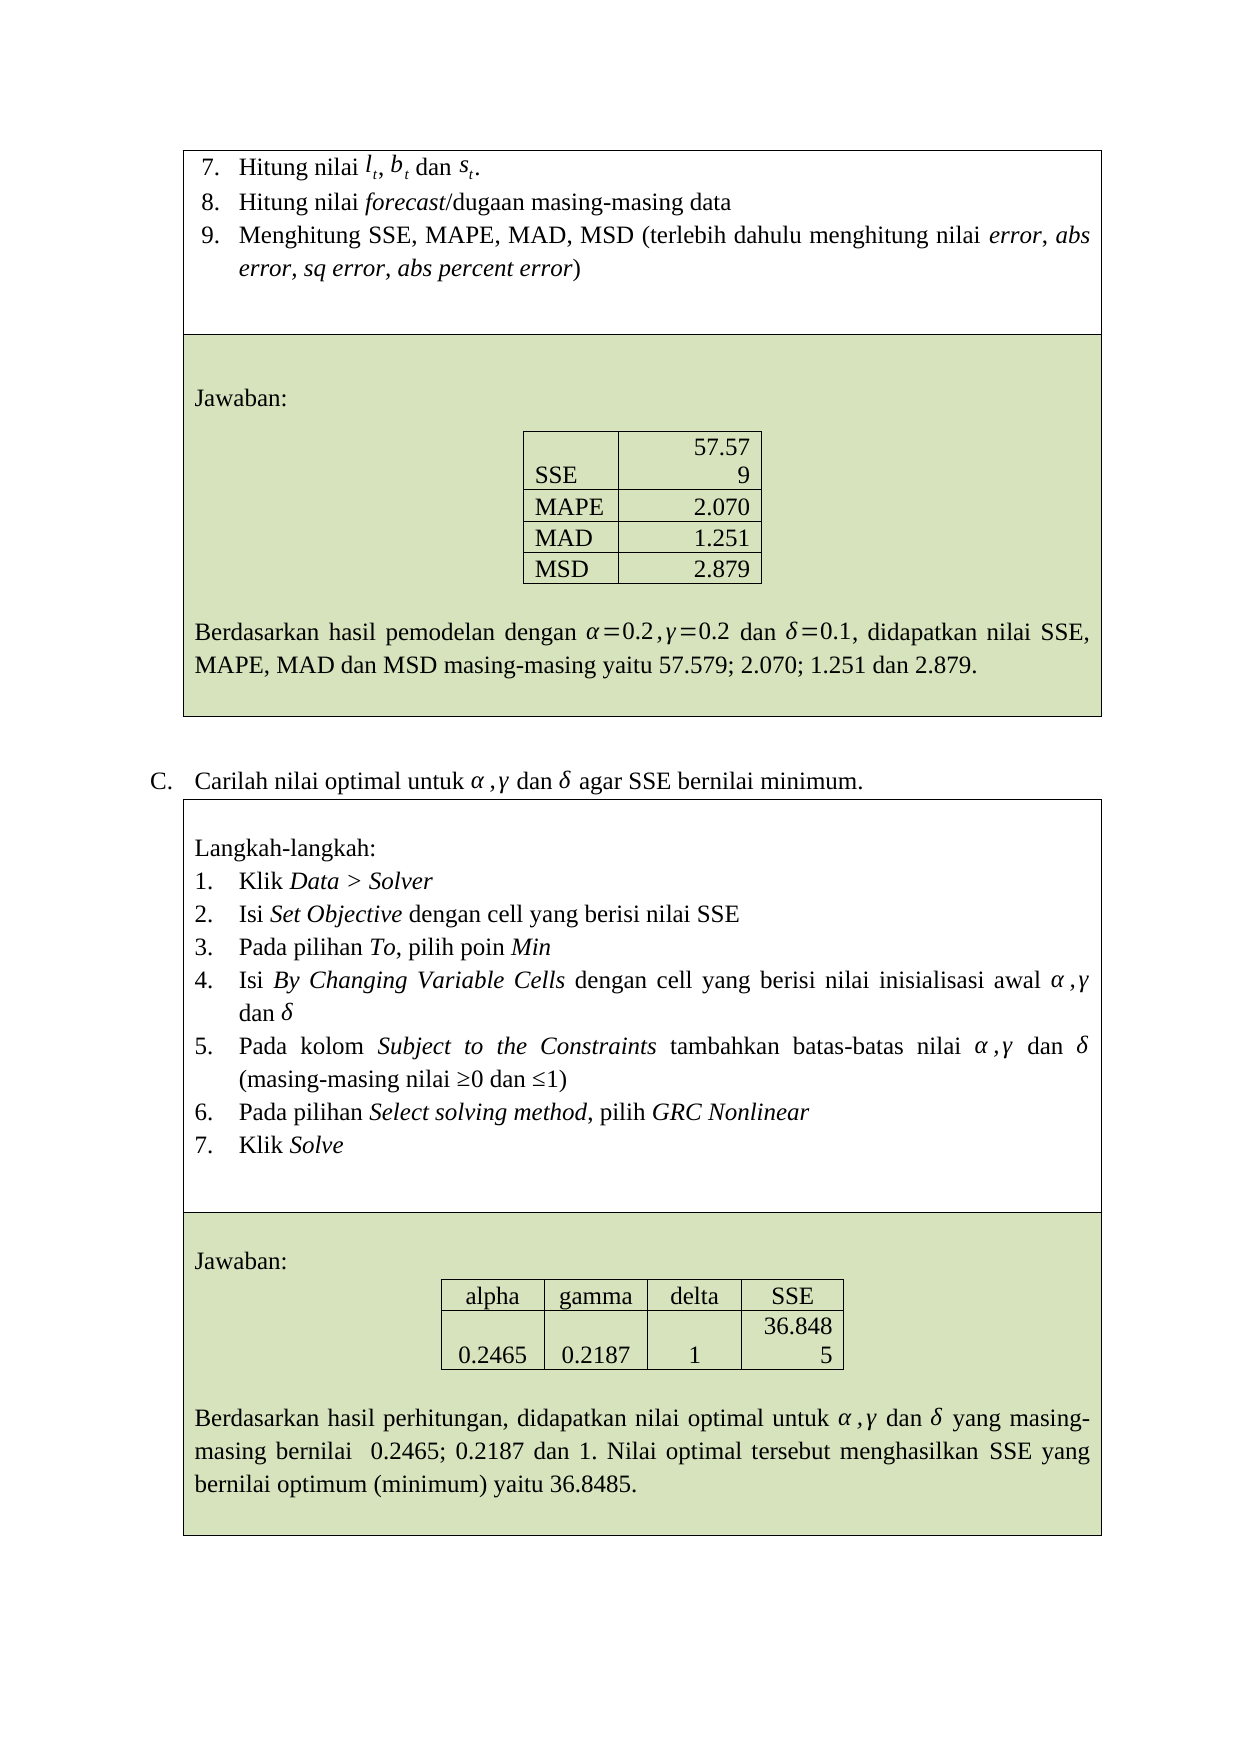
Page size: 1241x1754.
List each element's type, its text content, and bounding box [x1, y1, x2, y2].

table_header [184, 151, 1101, 334]
table_header Langkah-langkah: Klik Data > Solver Isi Set Objective dengan cell yang berisi nilai SSE Pada pilihan To, pilih poin Min Isi By Changing Variable Cells dengan cell yang berisi nilai inisialisasi awal dan Pada kolom Subject to the Constraints tambahkan batas-batas nilai dan (masing-masing nilai 0 dan 1) Pada pilihan Select solving method, pilih GRC Nonlinear Klik Solve [184, 800, 1101, 1212]
table_cell Jawaban: Berdasarkan hasil pemodelan dengan dan , didapatkan nilai SSE, MAPE, MAD dan MSD masing-masing yaitu 57.579; 2.070; 1.251 dan 2.879. [184, 335, 1101, 716]
table_cell Jawaban: Berdasarkan hasil perhitungan, didapatkan nilai optimal untuk dan yang masing-masing bernilai 0.2465; 0.2187 dan 1. Nilai optimal tersebut menghasilkan SSE yang bernilai optimum (minimum) yaitu 36.8485. [184, 1213, 1101, 1535]
list Carilah nilai optimal untuk dan agar SSE bernilai minimum. [150, 766, 1090, 795]
